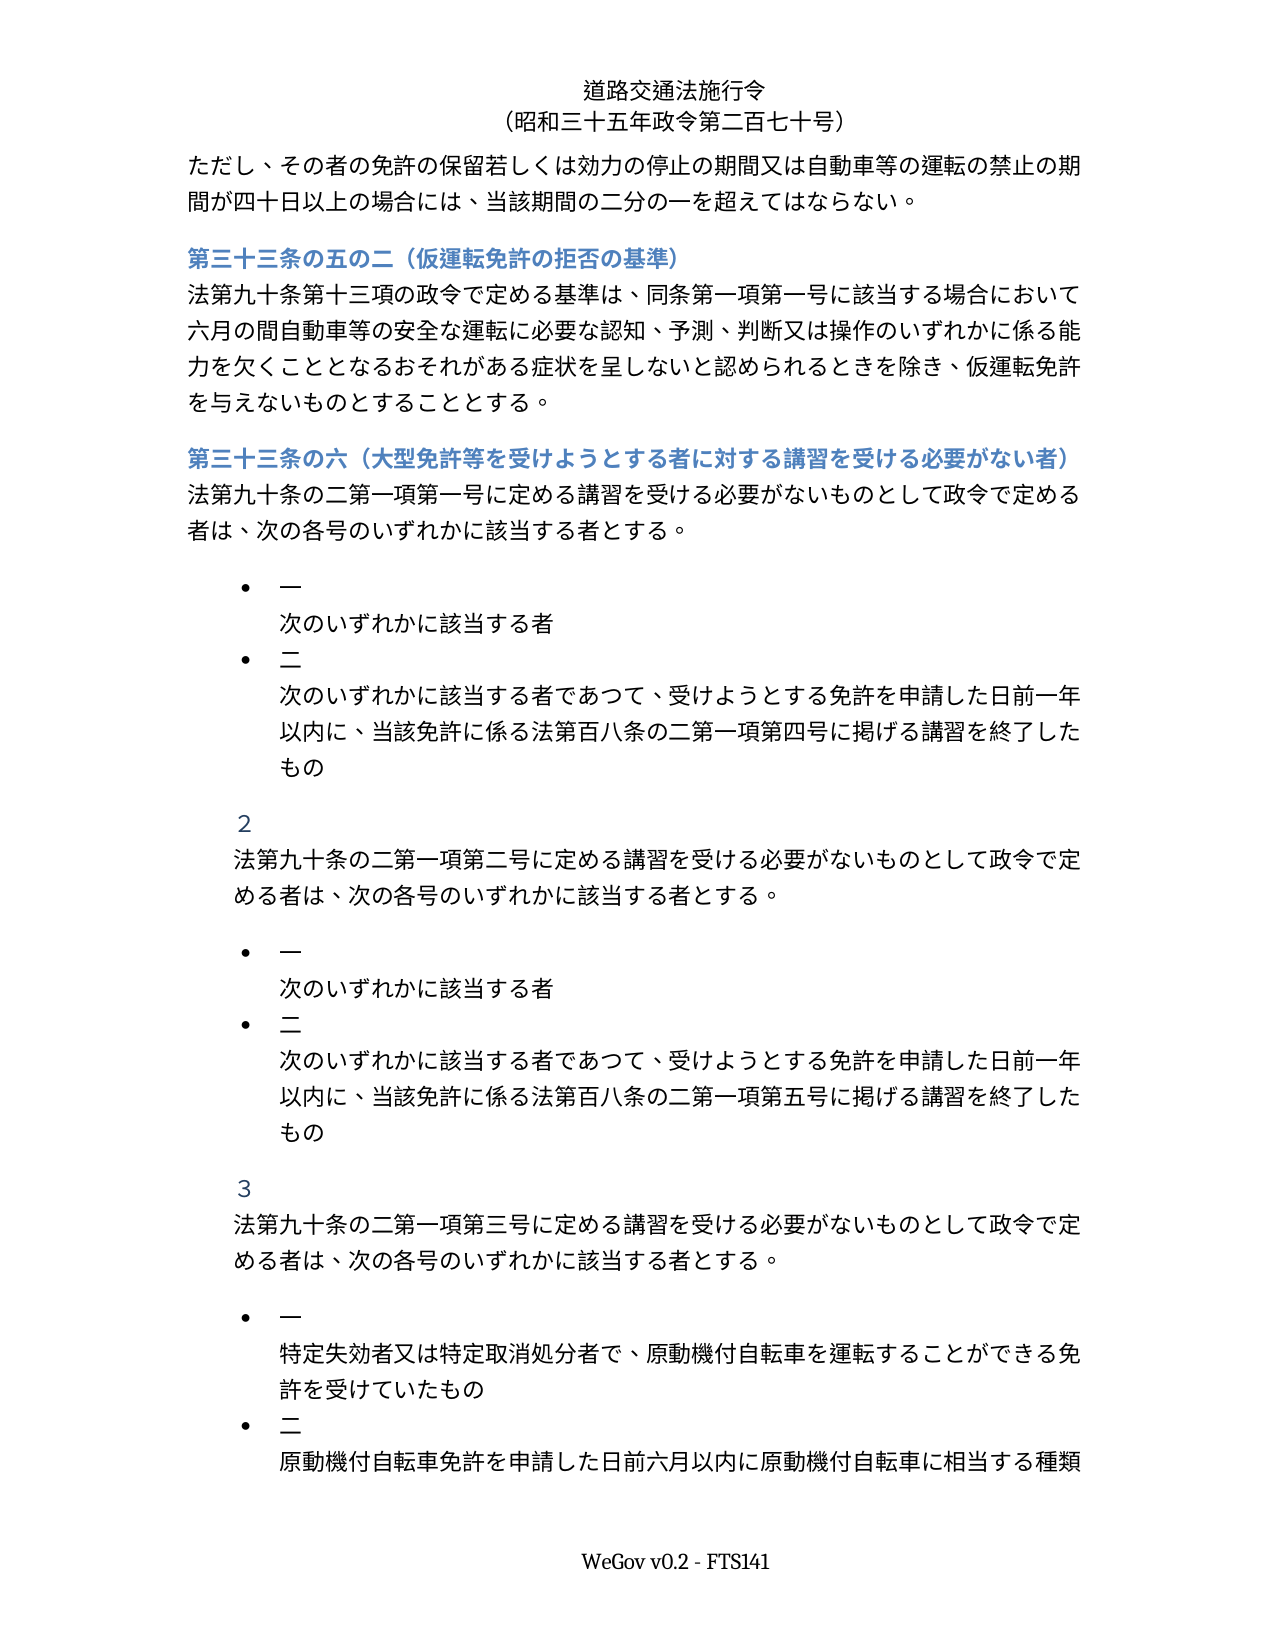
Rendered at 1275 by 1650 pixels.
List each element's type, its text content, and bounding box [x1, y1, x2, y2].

text 法第九十条の二第一項第二号に定める講習を受ける必要がないものとして政令で定める者は、次の各号のいずれかに該当する者とする。 [233, 844, 1087, 911]
text 法第九十条第十三項の政令で定める基準は、同条第一項第一号に該当する場合において六月の間自動車等の安全な運転に必要な認知、予測、判断又は操作のいずれかに係る能力を欠くこととなるおそれがある症状を呈しないと認められるときを除き、仮運転免許を与えないものとすることとする。 [187, 279, 1087, 418]
subtitle ２ [233, 808, 1087, 839]
list 一 次のいずれかに該当する者 [242, 937, 1087, 1004]
text 法第九十条の二第一項第一号に定める講習を受ける必要がないものとして政令で定める者は、次の各号のいずれかに該当する者とする。 [187, 479, 1087, 546]
text 法第九十条の二第一項第三号に定める講習を受ける必要がないものとして政令で定める者は、次の各号のいずれかに該当する者とする。 [233, 1209, 1087, 1277]
list 二 原動機付自転車免許を申請した日前六月以内に原動機付自転車に相当する種類の車両の運転に関する外国等の行政庁等の免許を受けていたことがある者で、当該外国等の行政庁等の免許を受けていた期間のうち当該外国等に滞在していた期間が通算して三月以上のもの [242, 1410, 1087, 1477]
list 一 特定失効者又は特定取消処分者で、原動機付自転車を運転することができる免許を受けていたもの [242, 1302, 1087, 1405]
subtitle 第三十三条の五の二（仮運転免許の拒否の基準） [187, 243, 1087, 274]
list 一 次のいずれかに該当する者 [242, 572, 1087, 639]
list 二 次のいずれかに該当する者であつて、受けようとする免許を申請した日前一年以内に、当該免許に係る法第百八条の二第一項第五号に掲げる講習を終了したもの [242, 1009, 1087, 1148]
subtitle 第三十三条の六（大型免許等を受けようとする者に対する講習を受ける必要がない者） [187, 443, 1087, 474]
list 二 次のいずれかに該当する者であつて、受けようとする免許を申請した日前一年以内に、当該免許に係る法第百八条の二第一項第四号に掲げる講習を終了したもの [242, 644, 1087, 783]
subtitle ３ [233, 1173, 1087, 1205]
